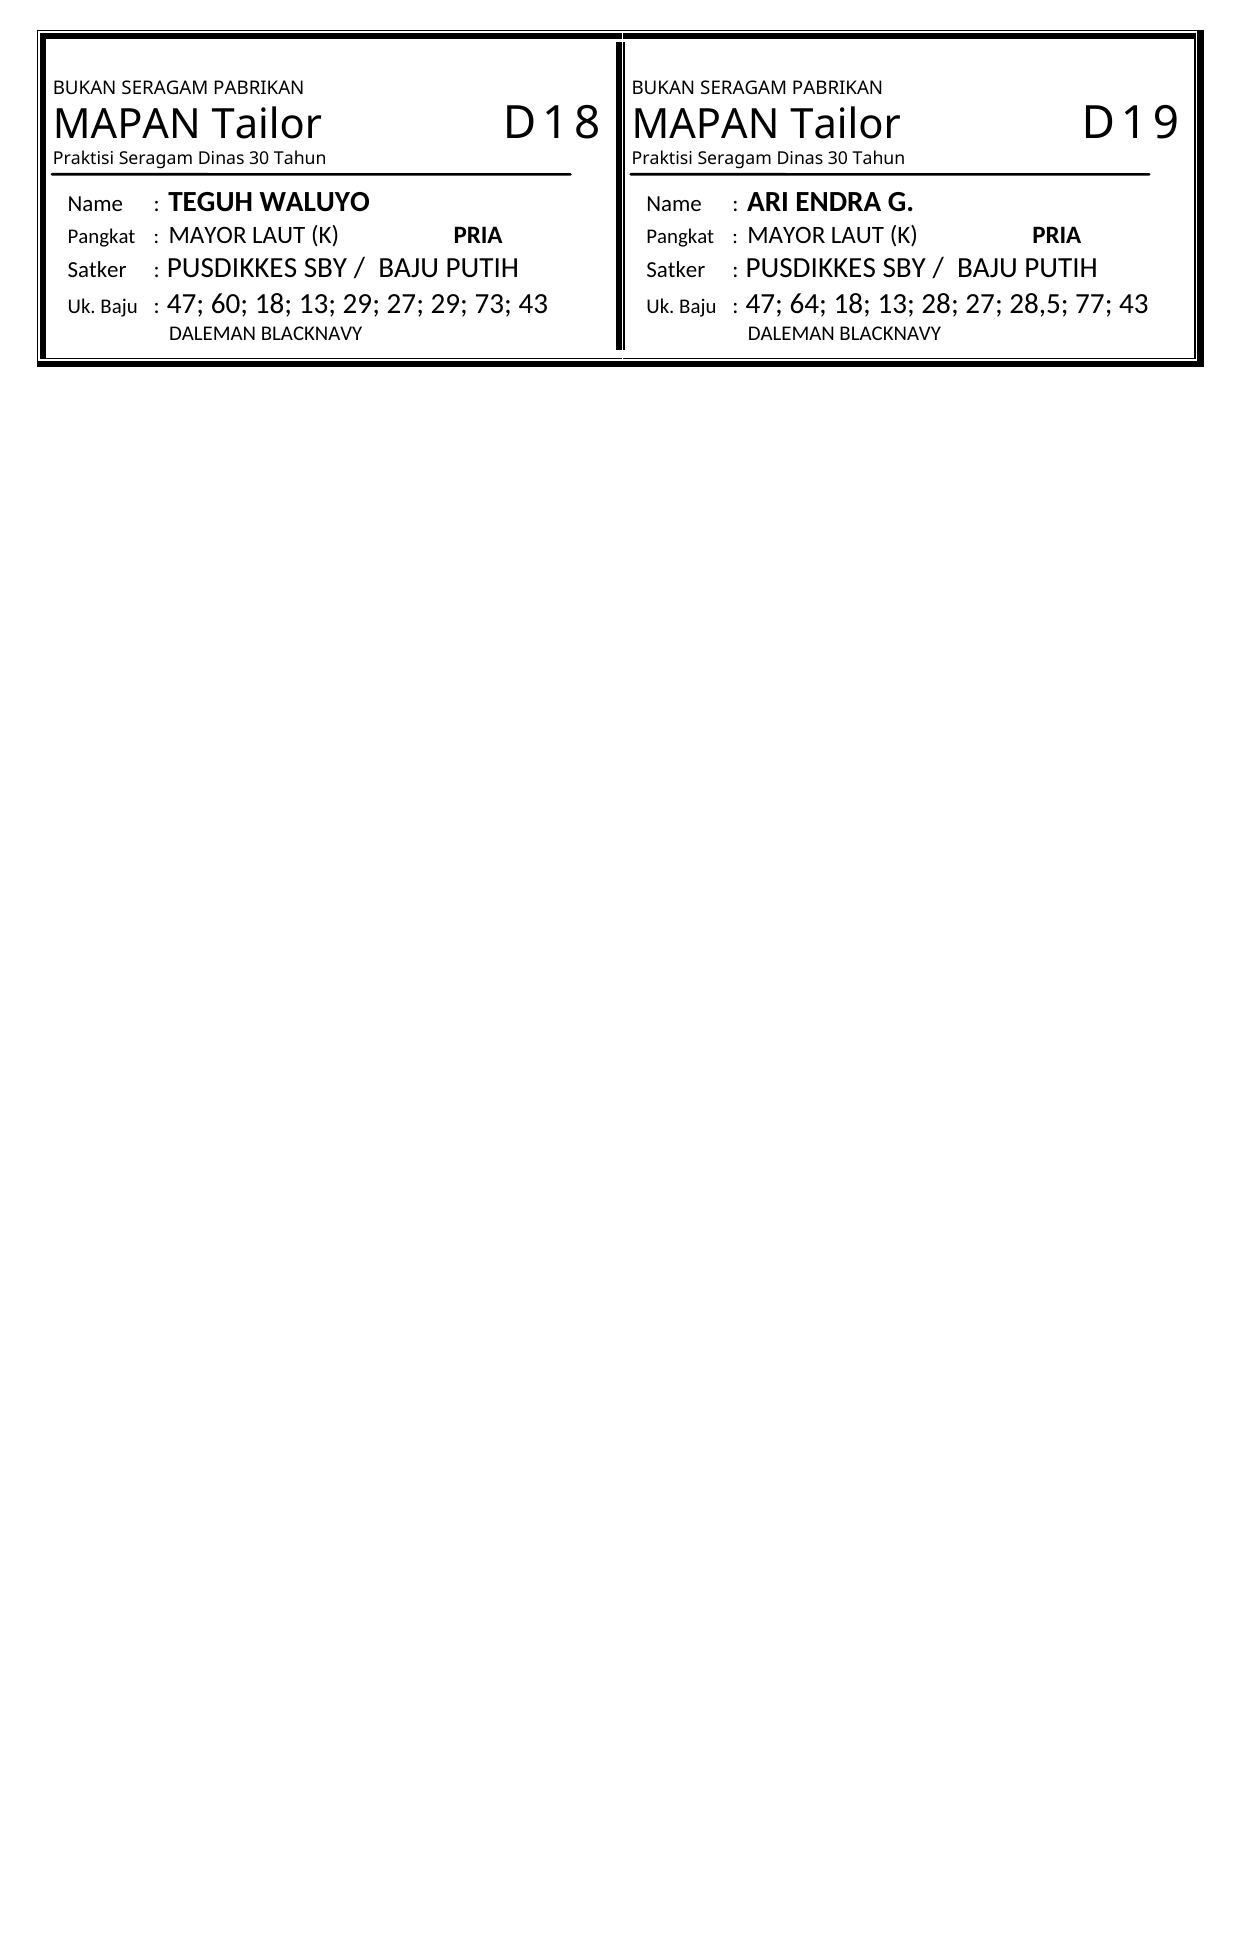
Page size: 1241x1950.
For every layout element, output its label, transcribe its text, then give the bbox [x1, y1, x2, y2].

table_header BUKAN SERAGAM PABRIKAN MAPAN Tailor D19 Praktisi Seragam Dinas 30 Tahun Name : ARI ENDRA G. Pangkat : MAYOR LAUT (K) PRIA Satker : PUSDIKKES SBY / BAJU PUTIH Uk. Baju : 47; 64; 18; 13; 28; 27; 28,5; 77; 43 DALEMAN BLACKNAVY [620, 31, 1197, 357]
table_header BUKAN SERAGAM PABRIKAN MAPAN Tailor D18 Praktisi Seragam Dinas 30 Tahun Name : TEGUH WALUYO Pangkat : MAYOR LAUT (K) PRIA Satker : PUSDIKKES SBY / BAJU PUTIH Uk. Baju : 47; 60; 18; 13; 29; 27; 29; 73; 43 DALEMAN BLACKNAVY [46, 39, 620, 357]
